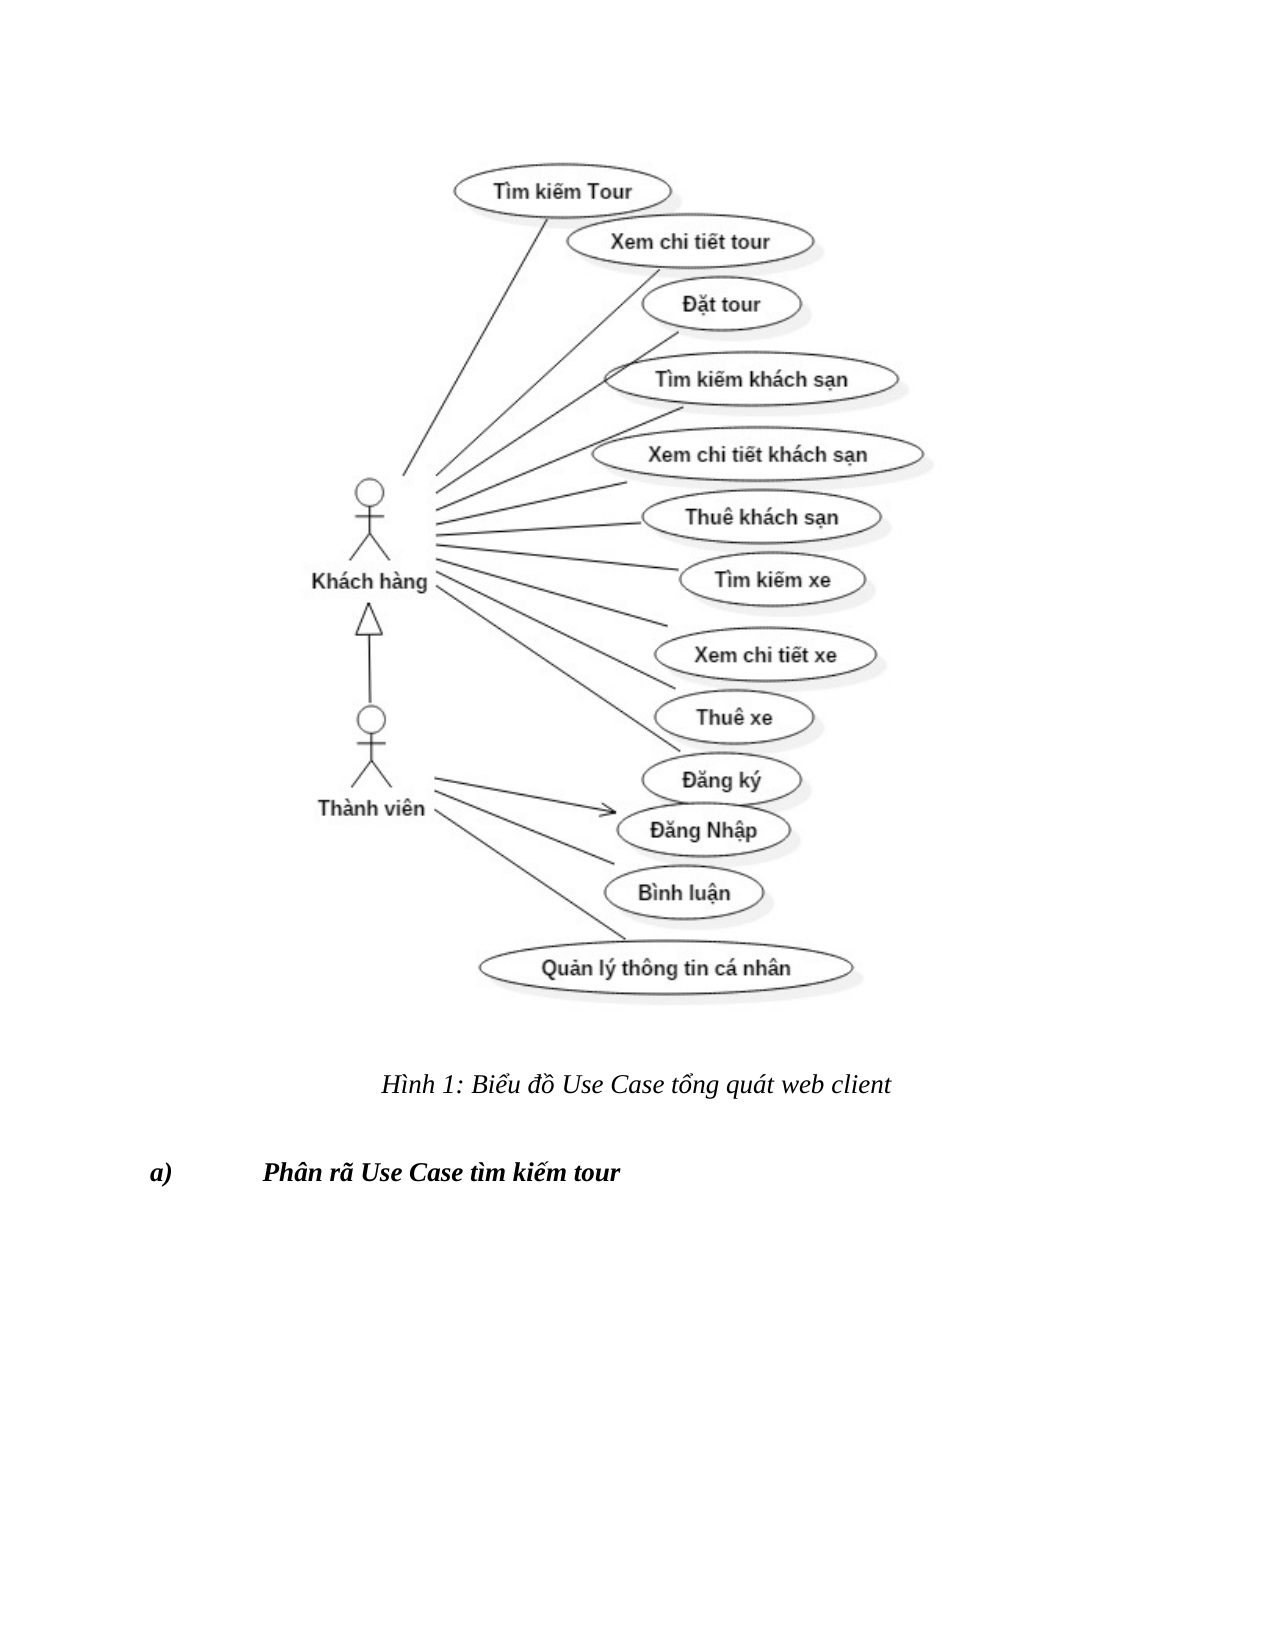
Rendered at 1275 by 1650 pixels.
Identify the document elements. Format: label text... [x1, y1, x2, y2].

list Phân rã Use Case tìm kiếm tour [150, 1156, 1125, 1187]
picture [289, 150, 986, 1057]
